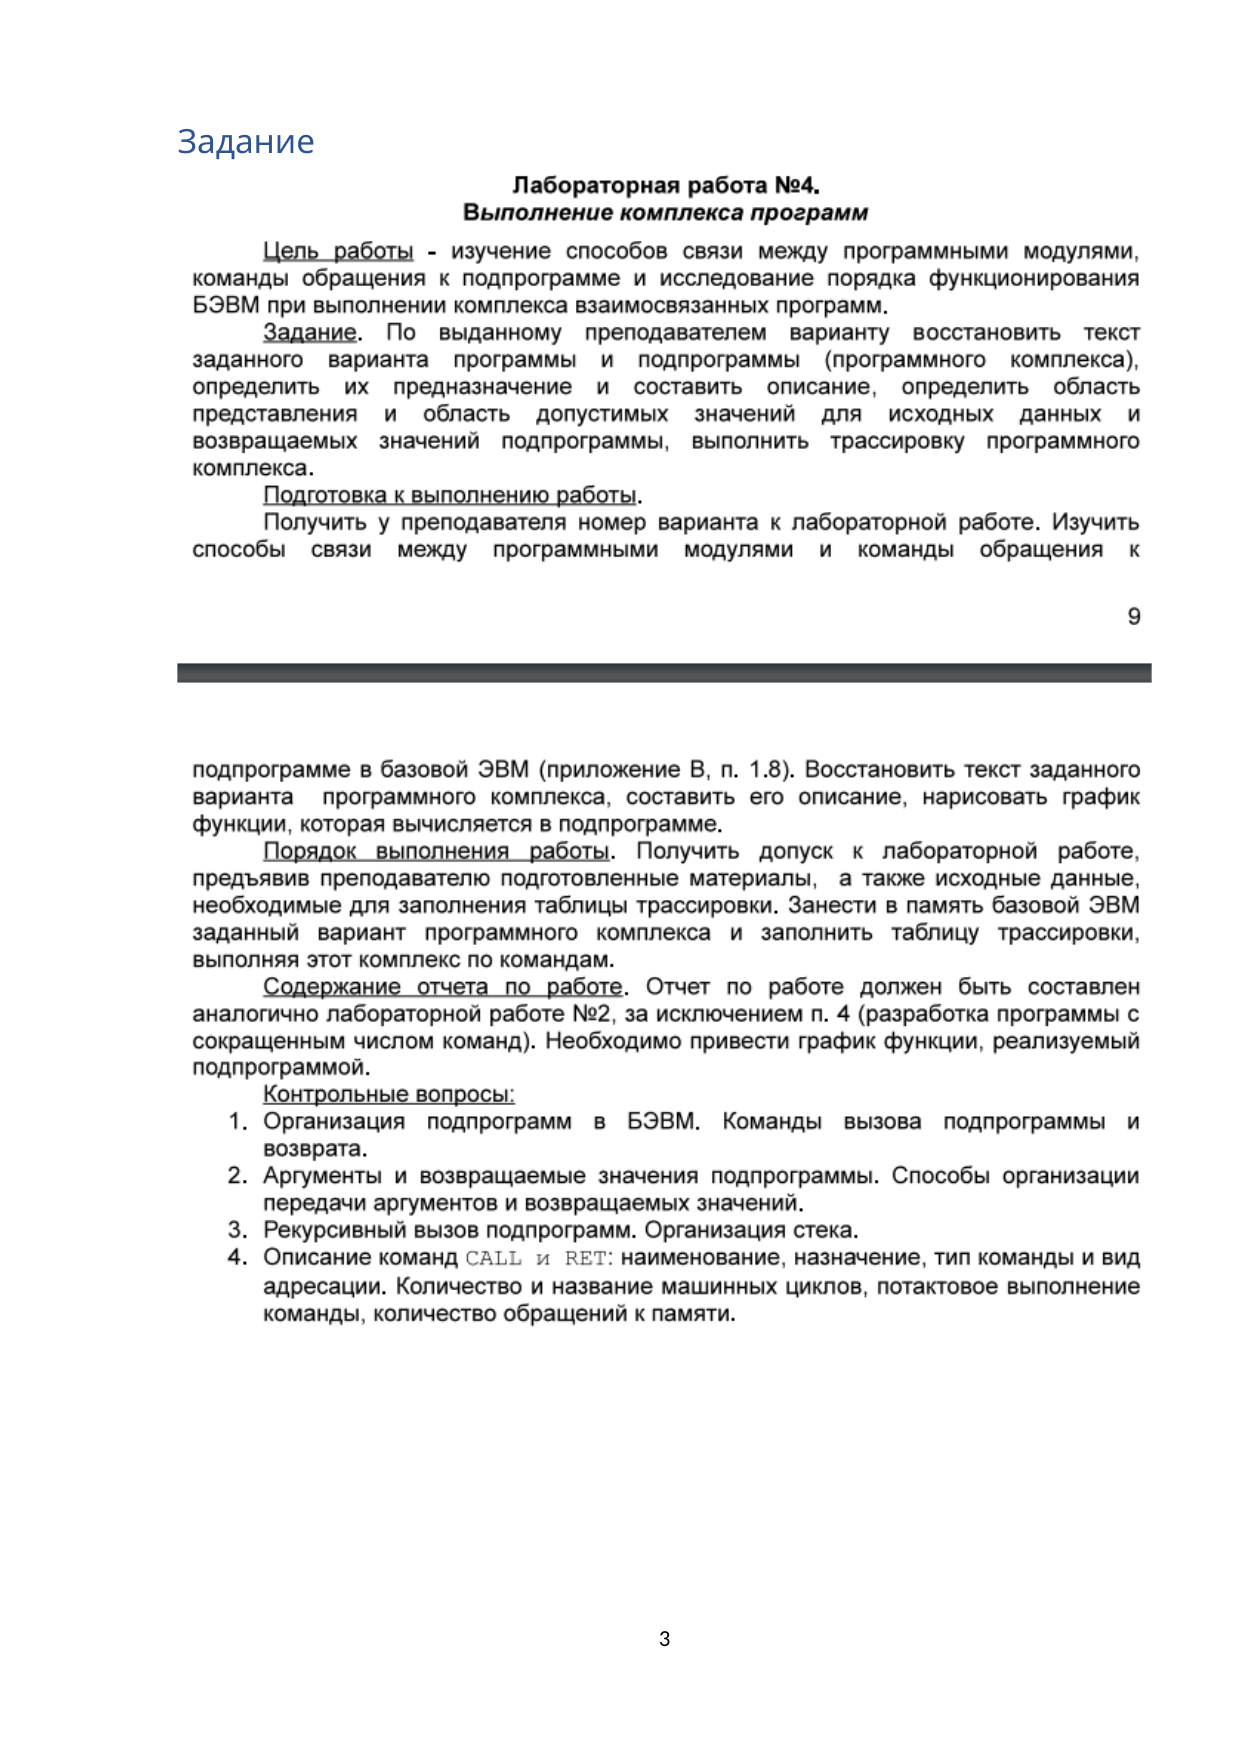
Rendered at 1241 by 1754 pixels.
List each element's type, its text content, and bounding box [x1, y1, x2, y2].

subtitle Задание [177, 118, 1152, 163]
picture [177, 167, 1152, 1330]
